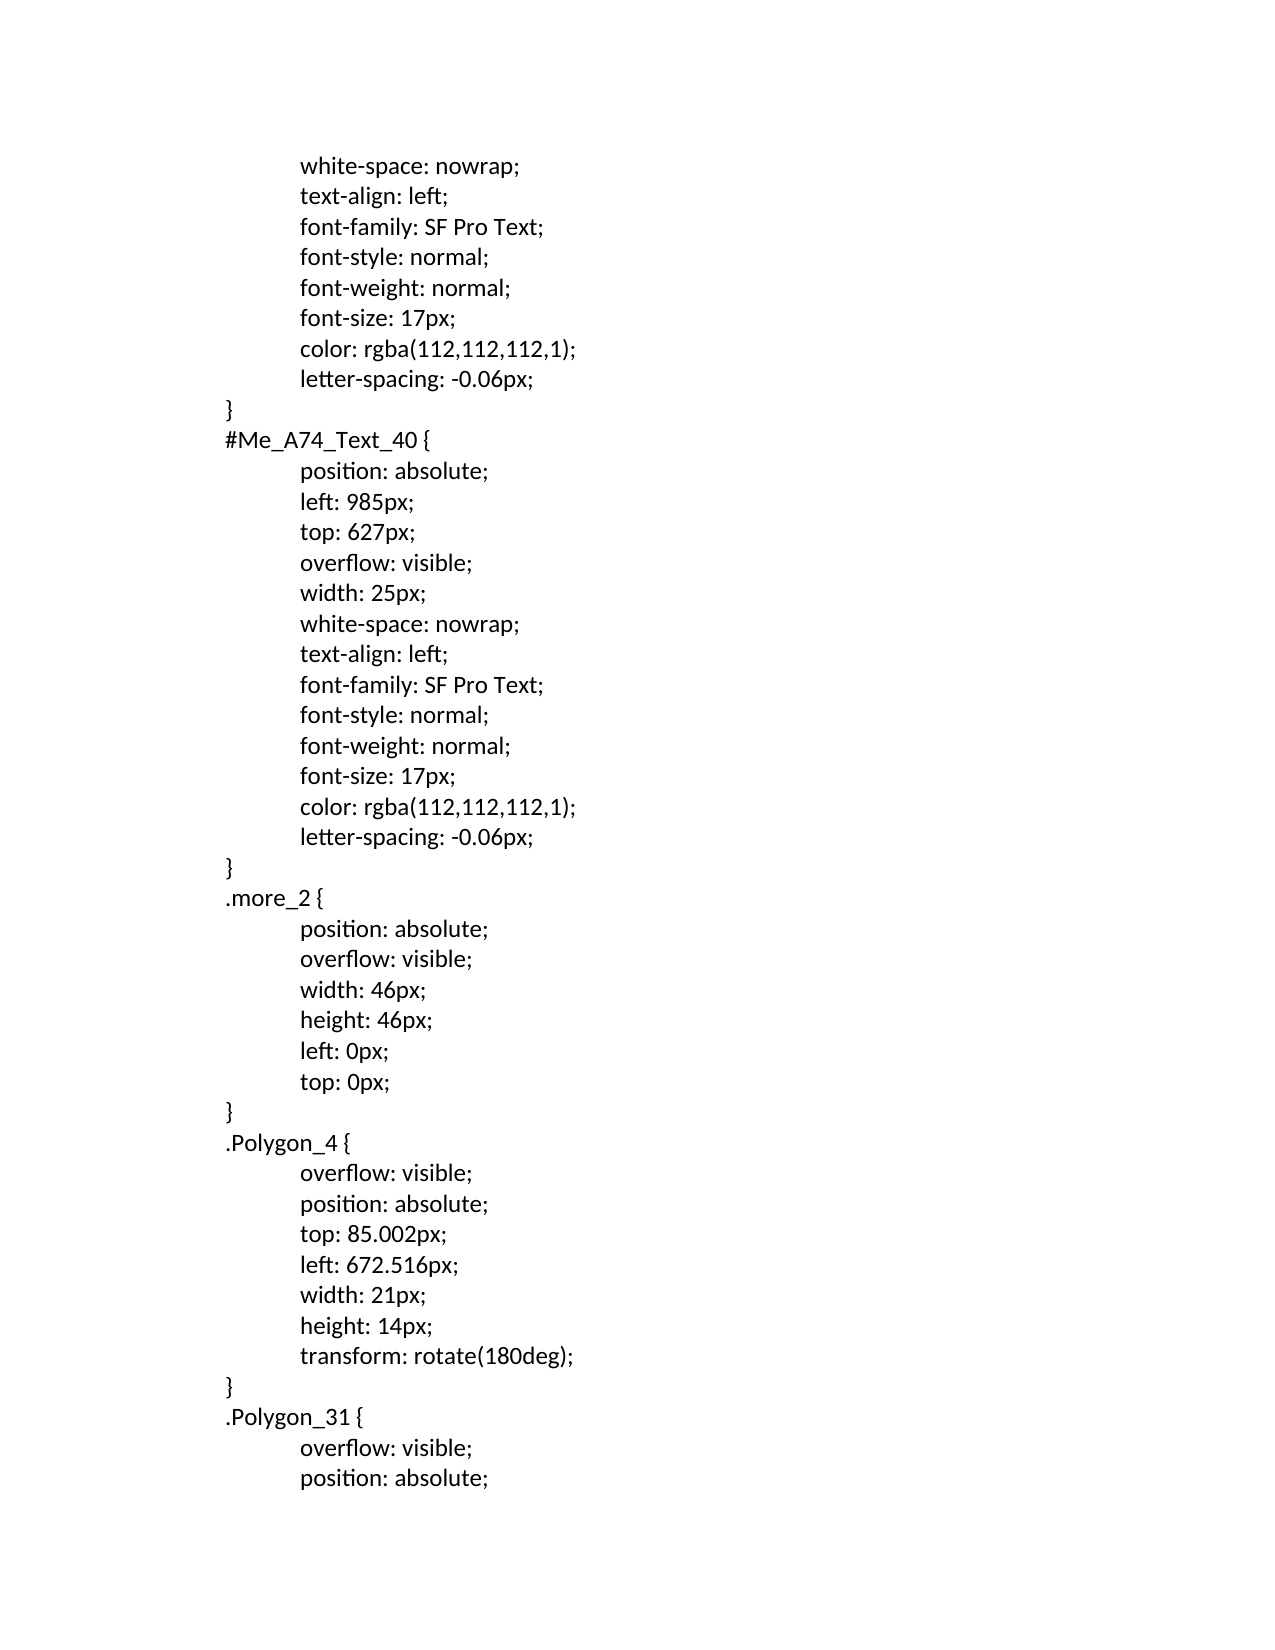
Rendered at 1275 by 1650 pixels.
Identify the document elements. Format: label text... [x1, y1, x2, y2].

text position: absolute; [150, 455, 1125, 486]
text letter-spacing: -0.06px; [150, 821, 1125, 852]
text height: 14px; [150, 1310, 1125, 1340]
text width: 21px; [150, 1279, 1125, 1310]
text font-family: SF Pro Text; [150, 669, 1125, 699]
text font-weight: normal; [150, 272, 1125, 303]
text font-size: 17px; [150, 760, 1125, 791]
text } [150, 394, 1125, 425]
text position: absolute; [150, 1462, 1125, 1493]
text .Polygon_31 { [150, 1401, 1125, 1432]
text #Me_A74_Text_40 { [150, 425, 1125, 455]
text overflow: visible; [150, 1157, 1125, 1188]
text white-space: nowrap; [150, 150, 1125, 181]
text text-align: left; [150, 181, 1125, 211]
text position: absolute; [150, 1188, 1125, 1218]
text left: 985px; [150, 486, 1125, 516]
text overflow: visible; [150, 943, 1125, 974]
text top: 0px; [150, 1066, 1125, 1096]
text top: 627px; [150, 516, 1125, 547]
text font-weight: normal; [150, 730, 1125, 760]
text letter-spacing: -0.06px; [150, 364, 1125, 394]
text } [150, 852, 1125, 882]
text position: absolute; [150, 913, 1125, 943]
text } [150, 1096, 1125, 1127]
text white-space: nowrap; [150, 608, 1125, 638]
text height: 46px; [150, 1004, 1125, 1035]
text width: 25px; [150, 577, 1125, 608]
text font-size: 17px; [150, 303, 1125, 333]
text } [150, 1371, 1125, 1401]
text left: 672.516px; [150, 1249, 1125, 1279]
text top: 85.002px; [150, 1218, 1125, 1249]
text left: 0px; [150, 1035, 1125, 1066]
text .more_2 { [150, 882, 1125, 913]
text font-style: normal; [150, 699, 1125, 730]
text color: rgba(112,112,112,1); [150, 333, 1125, 364]
text color: rgba(112,112,112,1); [150, 791, 1125, 821]
text font-style: normal; [150, 242, 1125, 272]
text font-family: SF Pro Text; [150, 211, 1125, 242]
text text-align: left; [150, 638, 1125, 669]
text overflow: visible; [150, 1432, 1125, 1462]
text .Polygon_4 { [150, 1127, 1125, 1157]
text width: 46px; [150, 974, 1125, 1004]
text overflow: visible; [150, 547, 1125, 577]
text transform: rotate(180deg); [150, 1340, 1125, 1371]
